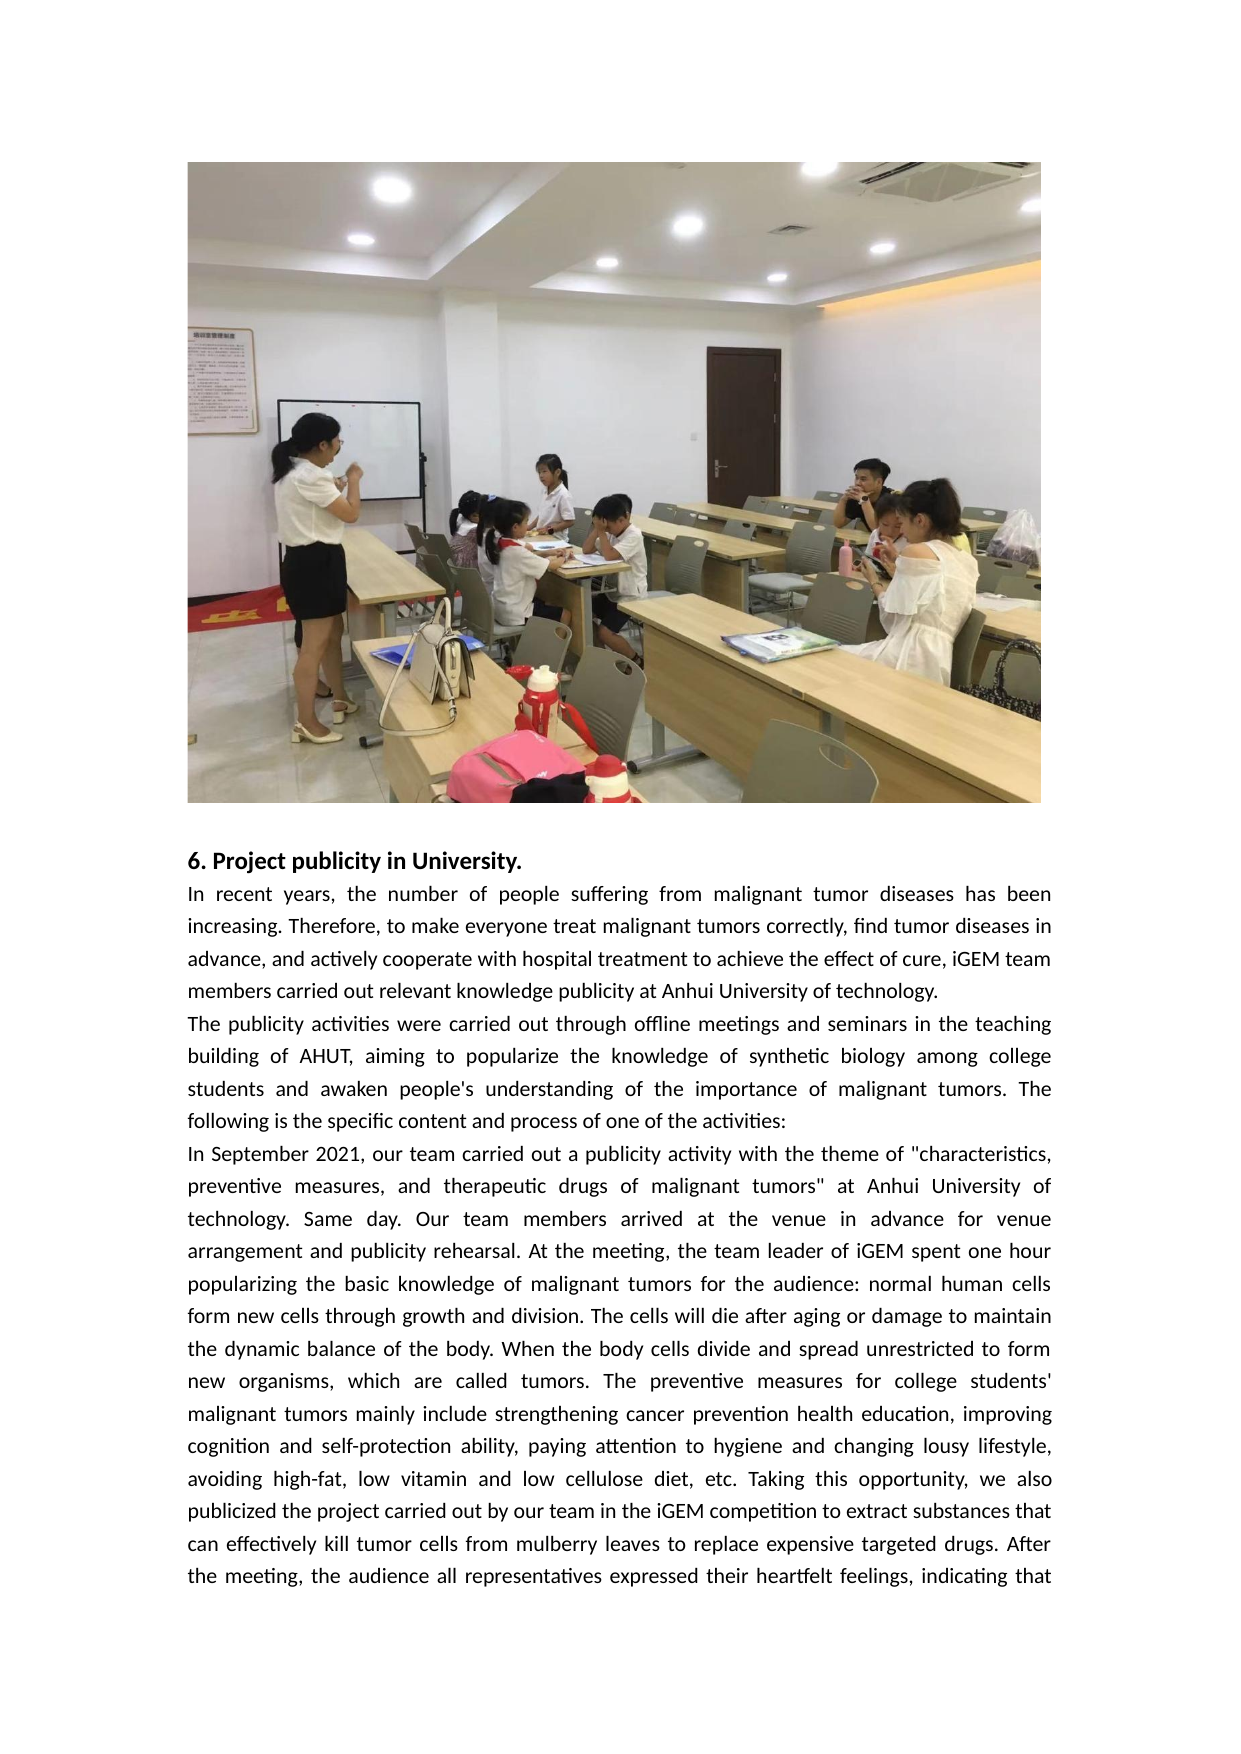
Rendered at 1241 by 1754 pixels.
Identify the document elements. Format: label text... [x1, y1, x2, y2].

text In recent years, the number of people suffering from malignant tumor diseases has been increasing. Therefore, to make everyone treat malignant tumors correctly, find tumor diseases in advance, and actively cooperate with hospital treatment to achieve the effect of cure, iGEM team members carried out relevant knowledge publicity at Anhui University of technology. [187, 877, 1053, 1007]
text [187, 1137, 1053, 1592]
text 6. Project publicity in University. [187, 844, 1053, 877]
picture [187, 162, 1041, 803]
text The publicity activities were carried out through offline meetings and seminars in the teaching building of AHUT, aiming to popularize the knowledge of synthetic biology among college students and awaken people's understanding of the importance of malignant tumors. The following is the specific content and process of one of the activities: [187, 1007, 1053, 1137]
